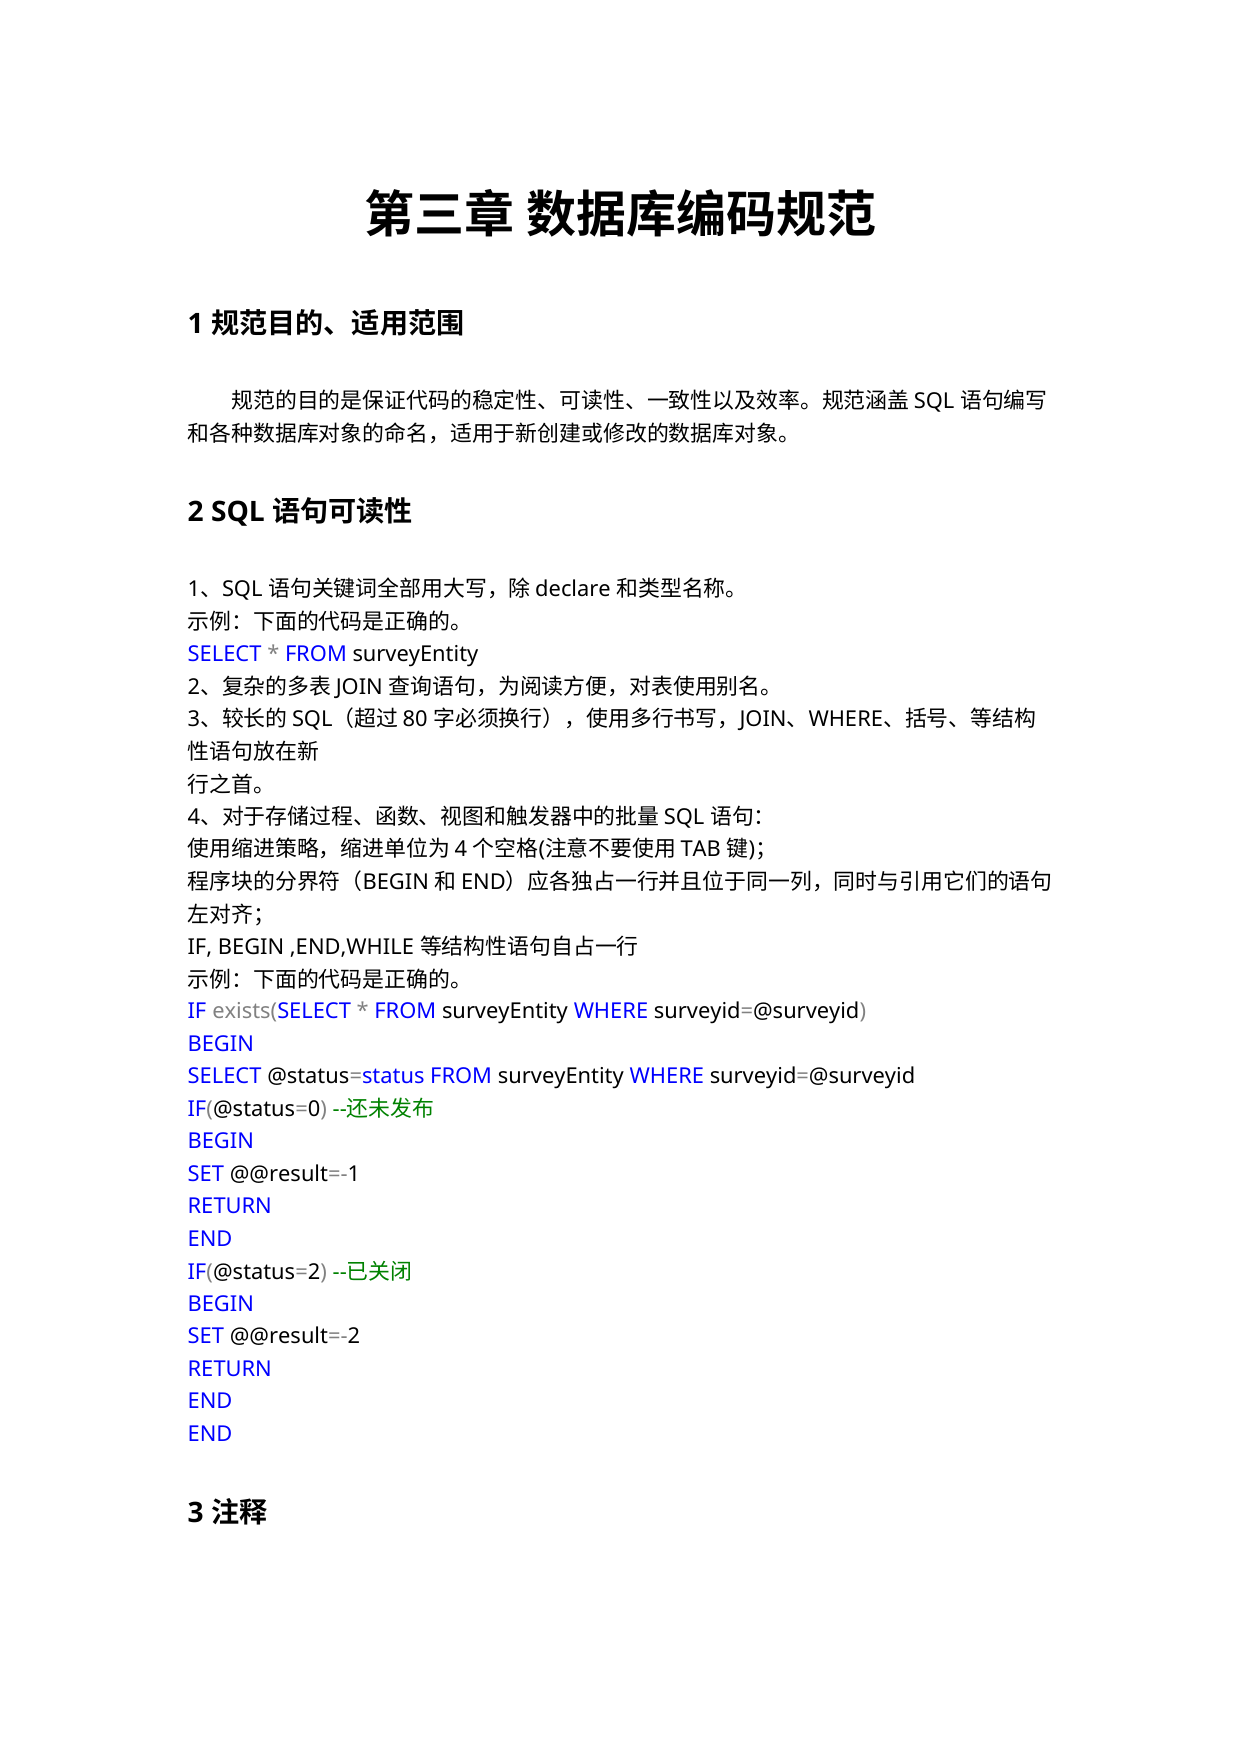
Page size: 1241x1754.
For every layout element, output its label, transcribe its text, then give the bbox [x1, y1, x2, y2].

text IF(@status=0) --还未发布 [187, 1091, 1053, 1124]
subtitle 2 SQL 语句可读性 [187, 477, 1053, 542]
text 使用缩进策略，缩进单位为4 个空格(注意不要使用TAB 键)； [187, 831, 1053, 864]
text BEGIN [187, 1286, 1053, 1319]
text BEGIN [187, 1026, 1053, 1059]
text SELECT * FROM surveyEntity [187, 636, 1053, 669]
text IF(@status=2) --已关闭 [187, 1254, 1053, 1286]
text 2、复杂的多表JOIN 查询语句，为阅读方便，对表使用别名。 [187, 669, 1053, 701]
text BEGIN [187, 1124, 1053, 1156]
text SET @@result=-2 [187, 1319, 1053, 1351]
text IF, BEGIN ,END,WHILE 等结构性语句自占一行 [187, 929, 1053, 961]
text SELECT @status=status FROM surveyEntity WHERE surveyid=@surveyid [187, 1059, 1053, 1091]
text RETURN [187, 1351, 1053, 1384]
text 规范的目的是保证代码的稳定性、可读性、一致性以及效率。规范涵盖SQL 语句编写和各种数据库对象的命名，适用于新创建或修改的数据库对象。 [187, 383, 1053, 448]
text SET @@result=-1 [187, 1156, 1053, 1189]
subtitle 3 注释 [187, 1478, 1053, 1543]
text 示例：下面的代码是正确的。 [187, 604, 1053, 636]
subtitle 1 规范目的、适用范围 [187, 289, 1053, 354]
text END [187, 1221, 1053, 1254]
text 3、较长的SQL（超过80 字必须换行），使用多行书写，JOIN、WHERE、括号、等结构性语句放在新 [187, 701, 1053, 766]
text END [187, 1416, 1053, 1449]
text 1、SQL 语句关键词全部用大写，除declare 和类型名称。 [187, 571, 1053, 604]
text END [187, 1384, 1053, 1416]
text IF exists(SELECT * FROM surveyEntity WHERE surveyid=@surveyid) [187, 994, 1053, 1026]
text RETURN [187, 1189, 1053, 1221]
text 程序块的分界符（BEGIN 和END）应各独占一行并且位于同一列，同时与引用它们的语句左对齐； [187, 864, 1053, 929]
text 行之首。 [187, 766, 1053, 799]
subtitle 第三章 数据库编码规范 [187, 162, 1053, 259]
text 示例：下面的代码是正确的。 [187, 961, 1053, 994]
text 4、对于存储过程、函数、视图和触发器中的批量SQL 语句： [187, 799, 1053, 831]
